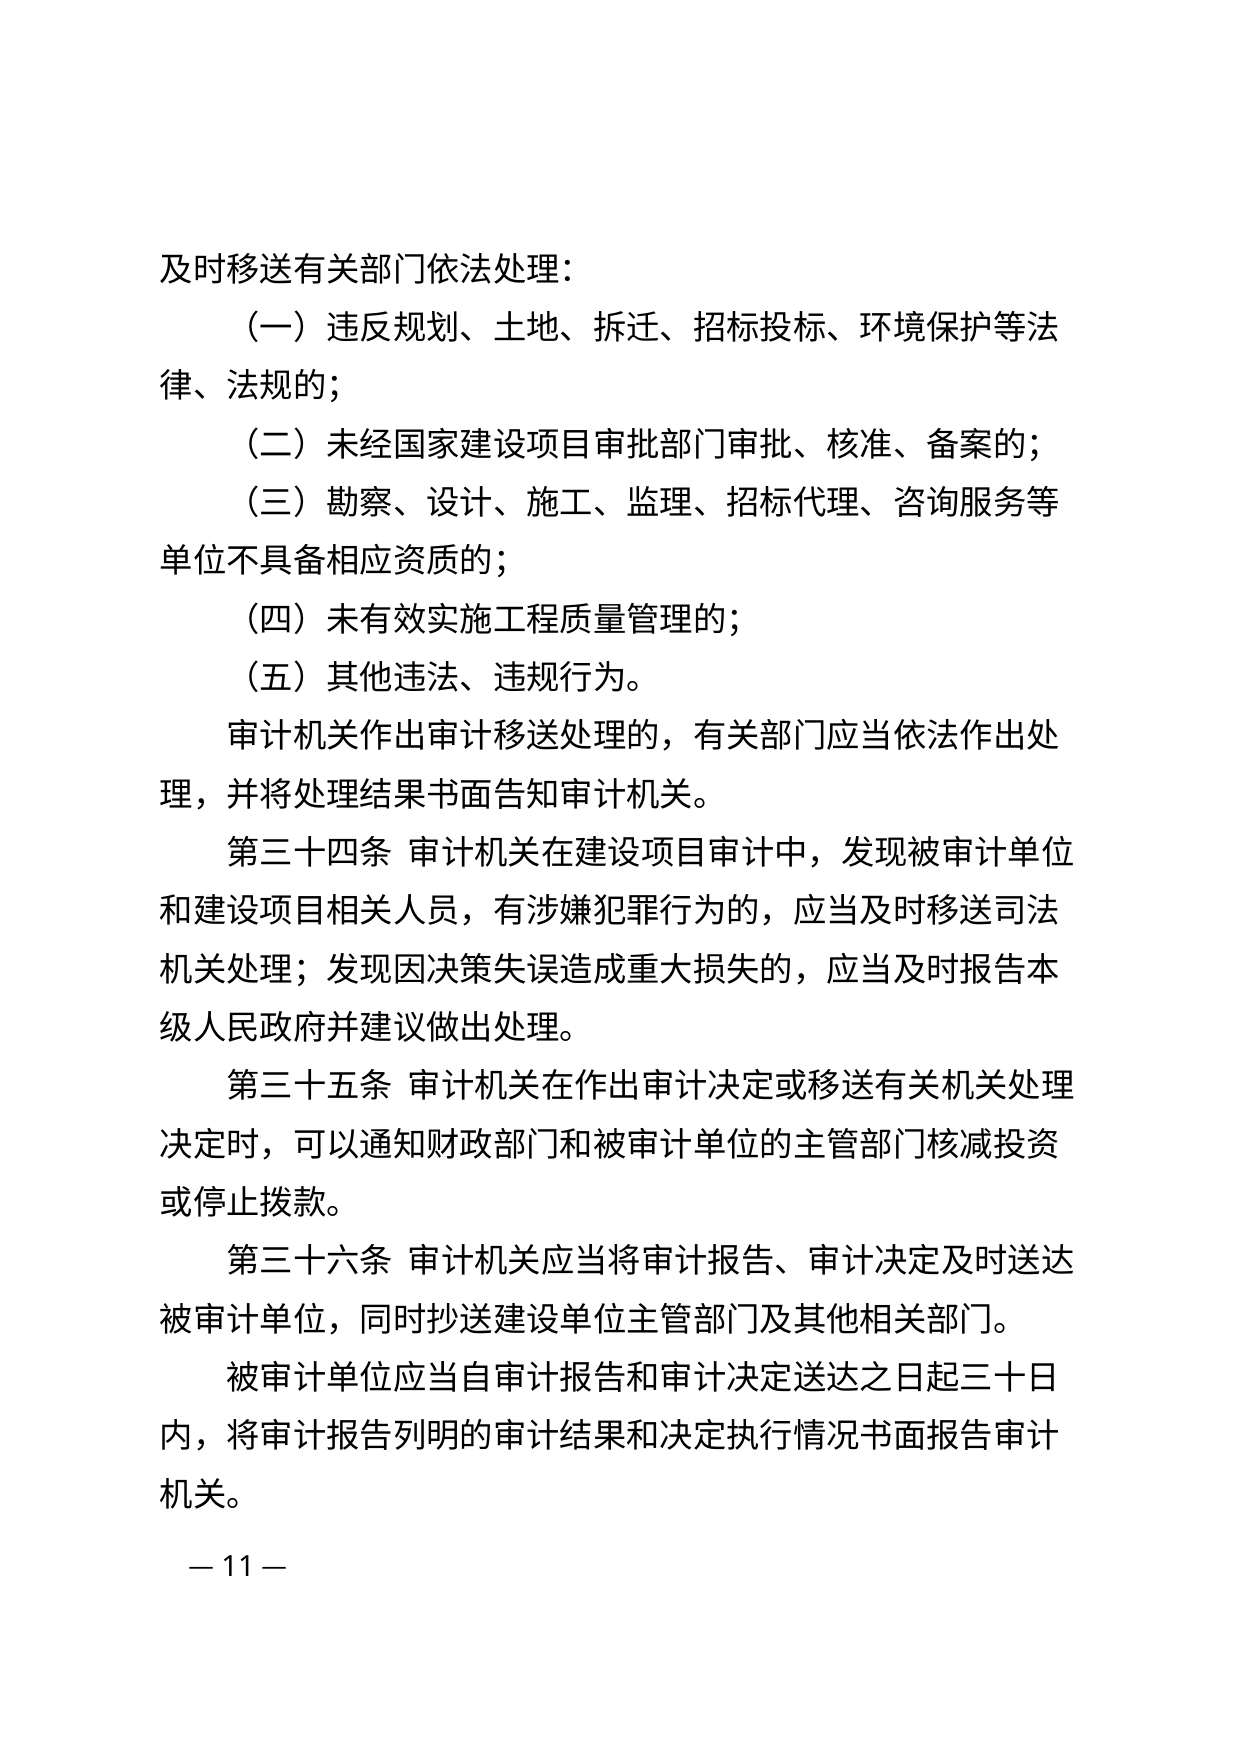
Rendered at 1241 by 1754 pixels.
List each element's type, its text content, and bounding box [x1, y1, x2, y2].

text 第三十六条 审计机关应当将审计报告、审计决定及时送达被审计单位，同时抄送建设单位主管部门及其他相关部门。 [159, 1226, 1081, 1343]
text 第三十五条 审计机关在作出审计决定或移送有关机关处理决定时，可以通知财政部门和被审计单位的主管部门核减投资或停止拨款。 [159, 1051, 1081, 1226]
text （三）勘察、设计、施工、监理、招标代理、咨询服务等单位不具备相应资质的； [159, 468, 1081, 584]
text 被审计单位应当自审计报告和审计决定送达之日起三十日内，将审计报告列明的审计结果和决定执行情况书面报告审计机关。 [159, 1343, 1081, 1518]
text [159, 234, 1081, 293]
text （一）违反规划、土地、拆迁、招标投标、环境保护等法律、法规的； [159, 293, 1081, 409]
text （二）未经国家建设项目审批部门审批、核准、备案的； [159, 409, 1081, 468]
text 第三十四条 审计机关在建设项目审计中，发现被审计单位和建设项目相关人员，有涉嫌犯罪行为的，应当及时移送司法机关处理；发现因决策失误造成重大损失的，应当及时报告本级人民政府并建议做出处理。 [159, 818, 1081, 1051]
text 审计机关作出审计移送处理的，有关部门应当依法作出处理，并将处理结果书面告知审计机关。 [159, 701, 1081, 818]
text （四）未有效实施工程质量管理的； [159, 584, 1081, 643]
text （五）其他违法、违规行为。 [159, 643, 1081, 701]
